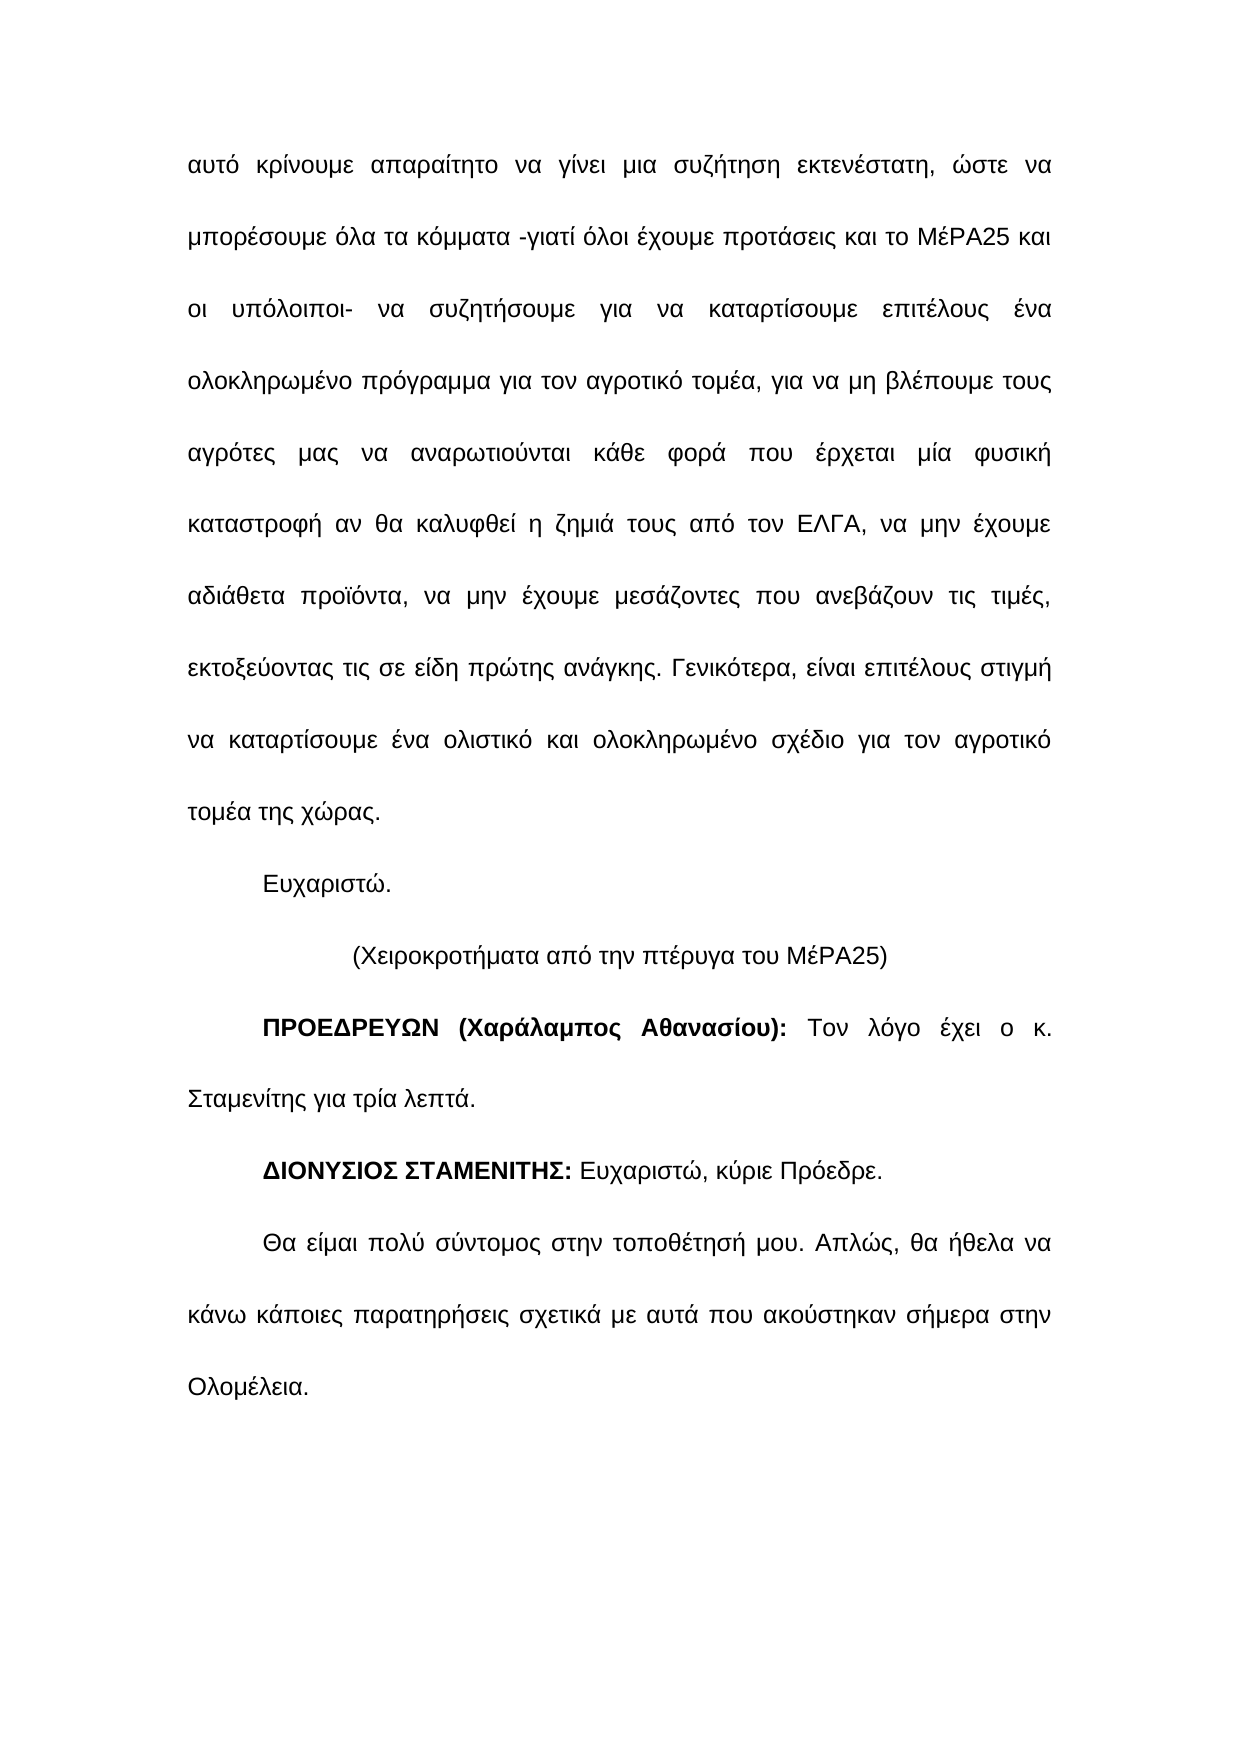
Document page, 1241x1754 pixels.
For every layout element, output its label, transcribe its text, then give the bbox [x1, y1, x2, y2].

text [187, 150, 1053, 826]
text (Χειροκροτήματα από την πτέρυγα του ΜέΡΑ25) [187, 941, 1053, 969]
text ΠΡΟΕΔΡΕΥΩΝ (Χαράλαμπος Αθανασίου): Τον λόγο έχει ο κ. Σταμενίτης για τρία λεπτά. [187, 1012, 1053, 1113]
text Θα είμαι πολύ σύντομος στην τοποθέτησή μου. Απλώς, θα ήθελα να κάνω κάποιες παρατηρήσεις σχετικά με αυτά που ακούστηκαν σήμερα στην Ολομέλεια. [187, 1228, 1053, 1401]
text Ευχαριστώ. [187, 869, 1053, 897]
text ΔΙΟΝΥΣΙΟΣ ΣΤΑΜΕΝΙΤΗΣ: Ευχαριστώ, κύριε Πρόεδρε. [187, 1156, 1053, 1185]
